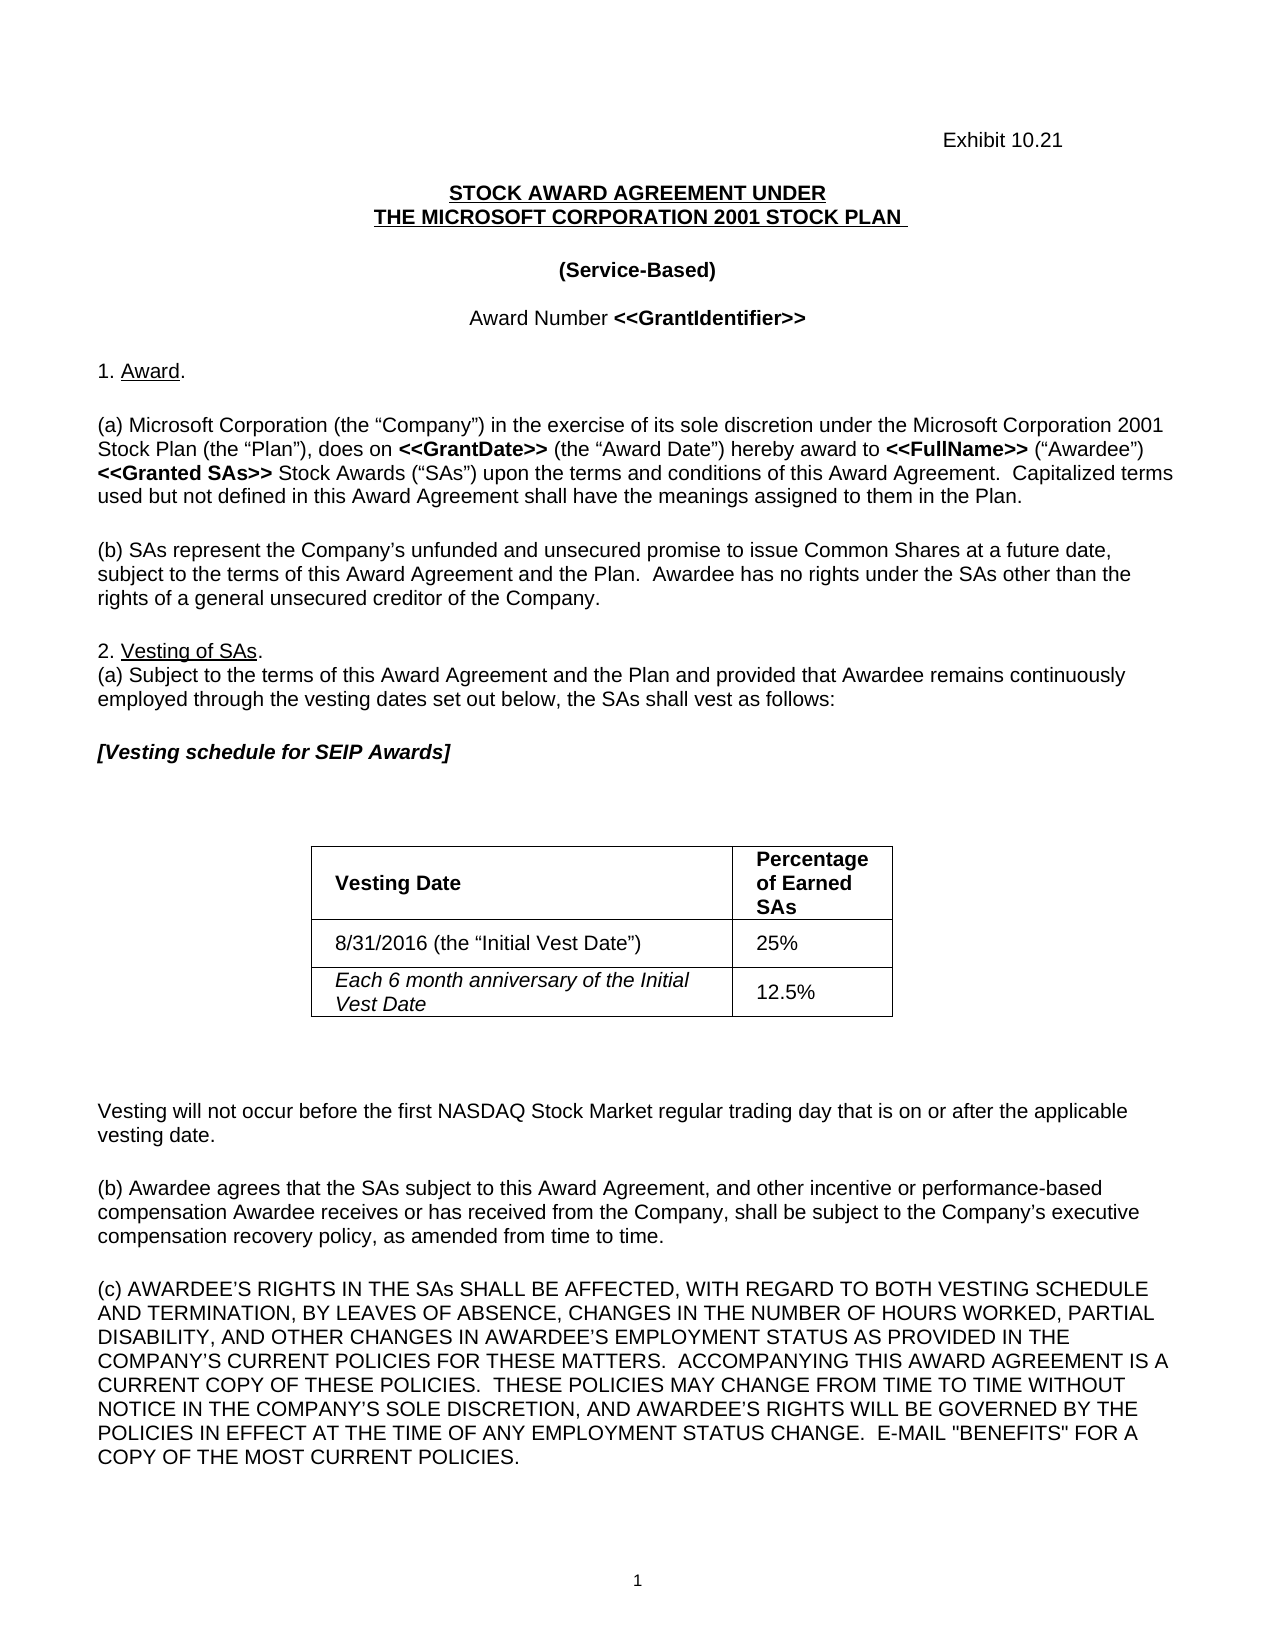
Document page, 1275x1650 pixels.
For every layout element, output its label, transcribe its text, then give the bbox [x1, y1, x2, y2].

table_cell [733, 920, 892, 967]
text (a) Microsoft Corporation (the “Company”) in the exercise of its sole discretion under the Microsoft Corporation 2001 Stock Plan (the “Plan”), does on <<GrantDate>> (the “Award Date”) hereby award to <<FullName>> (“Awardee”) <<Granted SAs>> Stock Awards (“SAs”) upon the terms and conditions of this Award Agreement. Capitalized terms used but not defined in this Award Agreement shall have the meanings assigned to them in the Plan. [97, 412, 1177, 508]
text STOCK AWARD AGREEMENT UNDER THE MICROSOFT CORPORATION 2001 STOCK PLAN [97, 181, 1177, 229]
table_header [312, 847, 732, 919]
text [Vesting schedule for SEIP Awards] [97, 739, 1177, 763]
text Vesting will not occur before the first NASDAQ Stock Market regular trading day that is on or after the applicable vesting date. [97, 1099, 1177, 1147]
text (c) AWARDEE’S RIGHTS IN THE SAs SHALL BE AFFECTED, WITH REGARD TO BOTH VESTING SCHEDULE AND TERMINATION, BY LEAVES OF ABSENCE, CHANGES IN THE NUMBER OF HOURS WORKED, PARTIAL DISABILITY, AND OTHER CHANGES IN AWARDEE’S EMPLOYMENT STATUS AS PROVIDED IN THE COMPANY’S CURRENT POLICIES FOR THESE MATTERS. ACCOMPANYING THIS AWARD AGREEMENT IS A CURRENT COPY OF THESE POLICIES. THESE POLICIES MAY CHANGE FROM TIME TO TIME WITHOUT NOTICE IN THE COMPANY’S SOLE DISCRETION, AND AWARDEE’S RIGHTS WILL BE GOVERNED BY THE POLICIES IN EFFECT AT THE TIME OF ANY EMPLOYMENT STATUS CHANGE. E-MAIL "BENEFITS" FOR A COPY OF THE MOST CURRENT POLICIES. [97, 1277, 1177, 1469]
text (b) Awardee agrees that the SAs subject to this Award Agreement, and other incentive or performance-based compensation Awardee receives or has received from the Company, shall be subject to the Company’s executive compensation recovery policy, as amended from time to time. [97, 1176, 1177, 1248]
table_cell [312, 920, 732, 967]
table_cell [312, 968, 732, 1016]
text Exhibit 10.21 [97, 128, 1177, 152]
text 1. Award. [97, 359, 1177, 383]
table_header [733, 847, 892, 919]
text (Service-Based) Award Number <<GrantIdentifier>> [97, 258, 1177, 330]
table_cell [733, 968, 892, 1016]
text (b) SAs represent the Company’s unfunded and unsecured promise to issue Common Shares at a future date, subject to the terms of this Award Agreement and the Plan. Awardee has no rights under the SAs other than the rights of a general unsecured creditor of the Company. [97, 537, 1177, 609]
text 2. Vesting of SAs. (a) Subject to the terms of this Award Agreement and the Plan and provided that Awardee remains continuously employed through the vesting dates set out below, the SAs shall vest as follows: [97, 638, 1177, 710]
